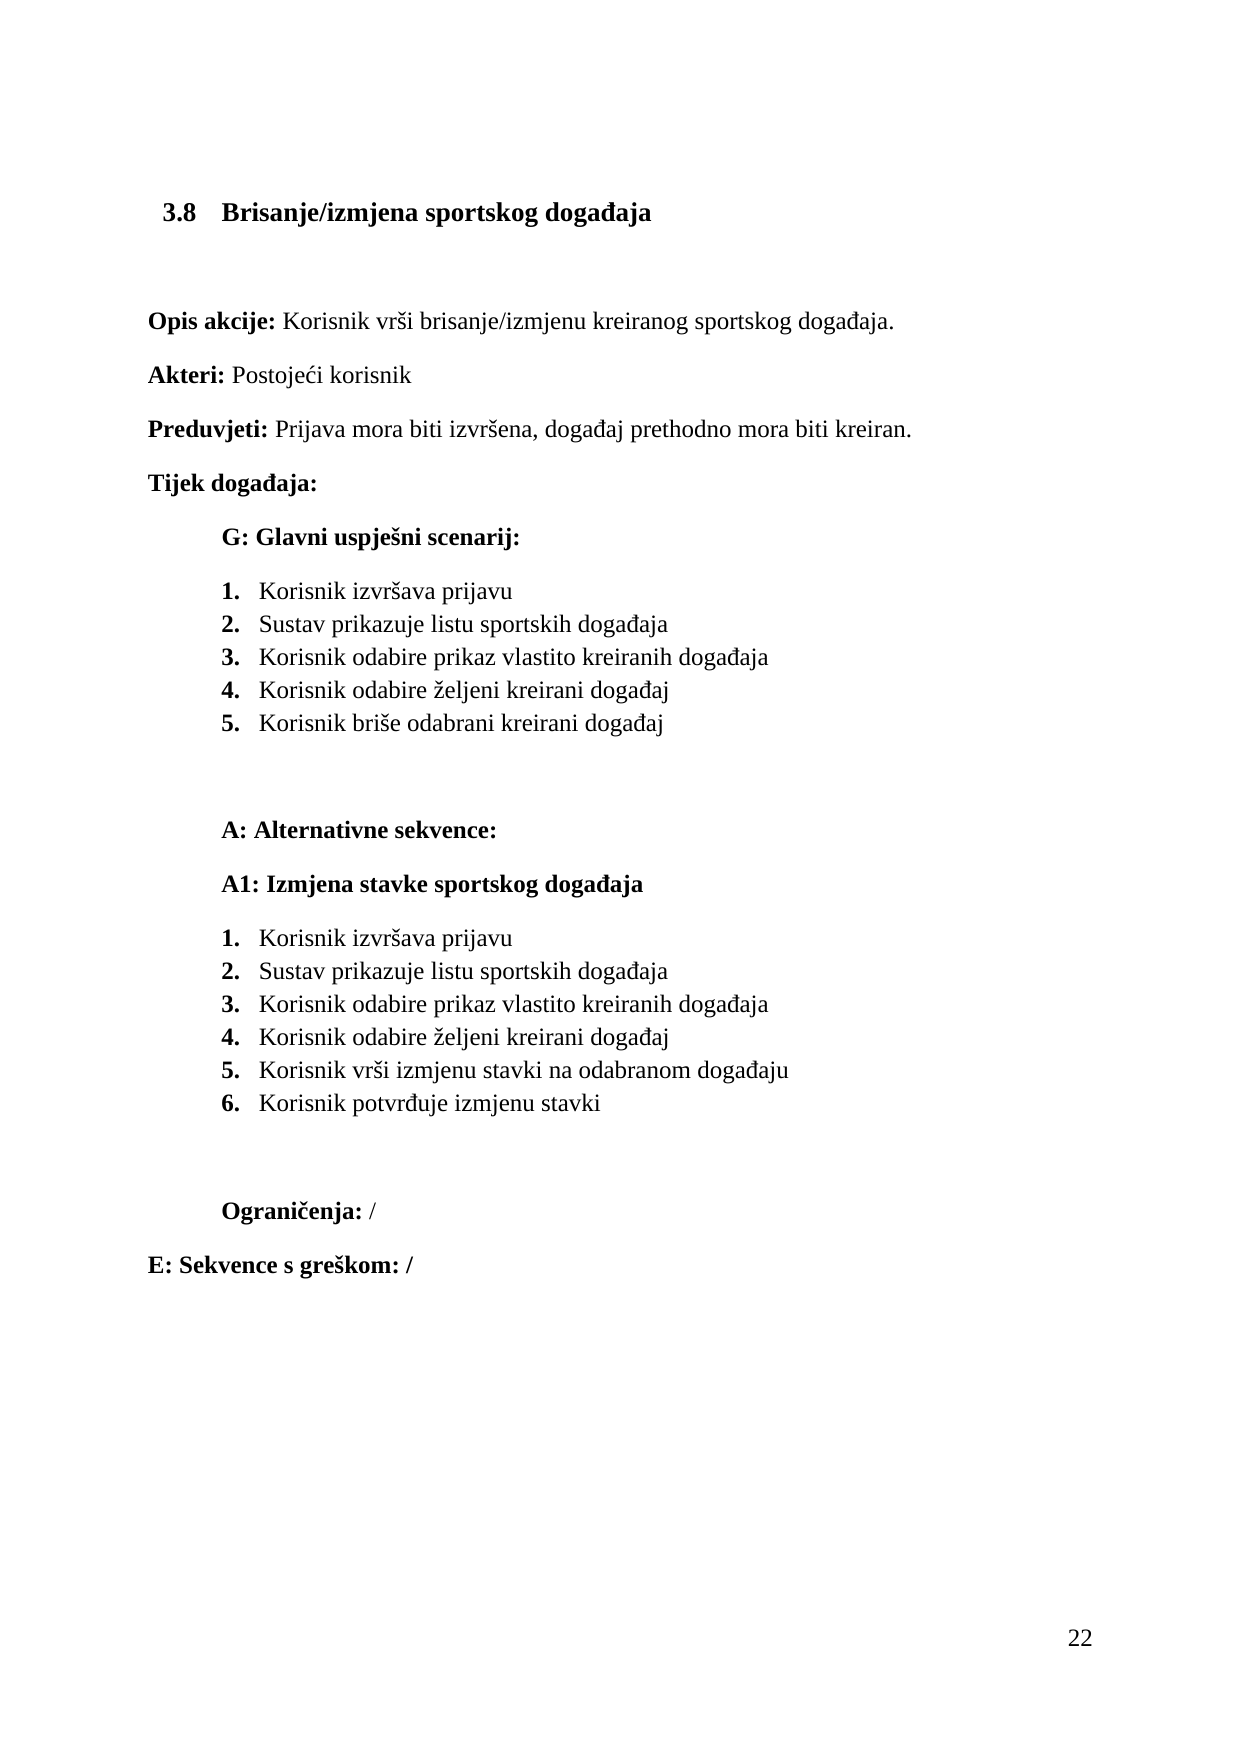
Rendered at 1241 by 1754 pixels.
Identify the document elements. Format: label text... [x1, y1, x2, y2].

list Sustav prikazuje listu sportskih događaja [221, 956, 1093, 985]
list Korisnik briše odabrani kreirani događaj [221, 708, 1093, 737]
text Akteri: Postojeći korisnik [148, 360, 1093, 389]
text E: Sekvence s greškom: / [148, 1250, 1093, 1279]
text Opis akcije: Korisnik vrši brisanje/izmjenu kreiranog sportskog događaja. [148, 306, 1093, 335]
list Korisnik odabire prikaz vlastito kreiranih događaja [221, 989, 1093, 1018]
list Korisnik vrši izmjenu stavki na odabranom događaju [221, 1055, 1093, 1084]
list Korisnik izvršava prijavu [221, 923, 1093, 952]
text Preduvjeti: Prijava mora biti izvršena, događaj prethodno mora biti kreiran. [148, 414, 1093, 443]
list Korisnik izvršava prijavu [221, 576, 1093, 604]
text Tijek događaja: [148, 468, 1093, 497]
text Ograničenja: / [148, 1196, 1093, 1225]
subtitle Brisanje/izmjena sportskog događaja [162, 196, 1093, 227]
list Sustav prikazuje listu sportskih događaja [221, 609, 1093, 637]
list Korisnik odabire prikaz vlastito kreiranih događaja [221, 642, 1093, 671]
text A: Alternativne sekvence: [148, 816, 1093, 844]
list Korisnik odabire željeni kreirani događaj [221, 675, 1093, 703]
text G: Glavni uspješni scenarij: [148, 522, 1093, 551]
text A1: Izmjena stavke sportskog događaja [148, 869, 1093, 898]
list Korisnik potvrđuje izmjenu stavki [221, 1088, 1093, 1117]
list Korisnik odabire željeni kreirani događaj [221, 1022, 1093, 1051]
